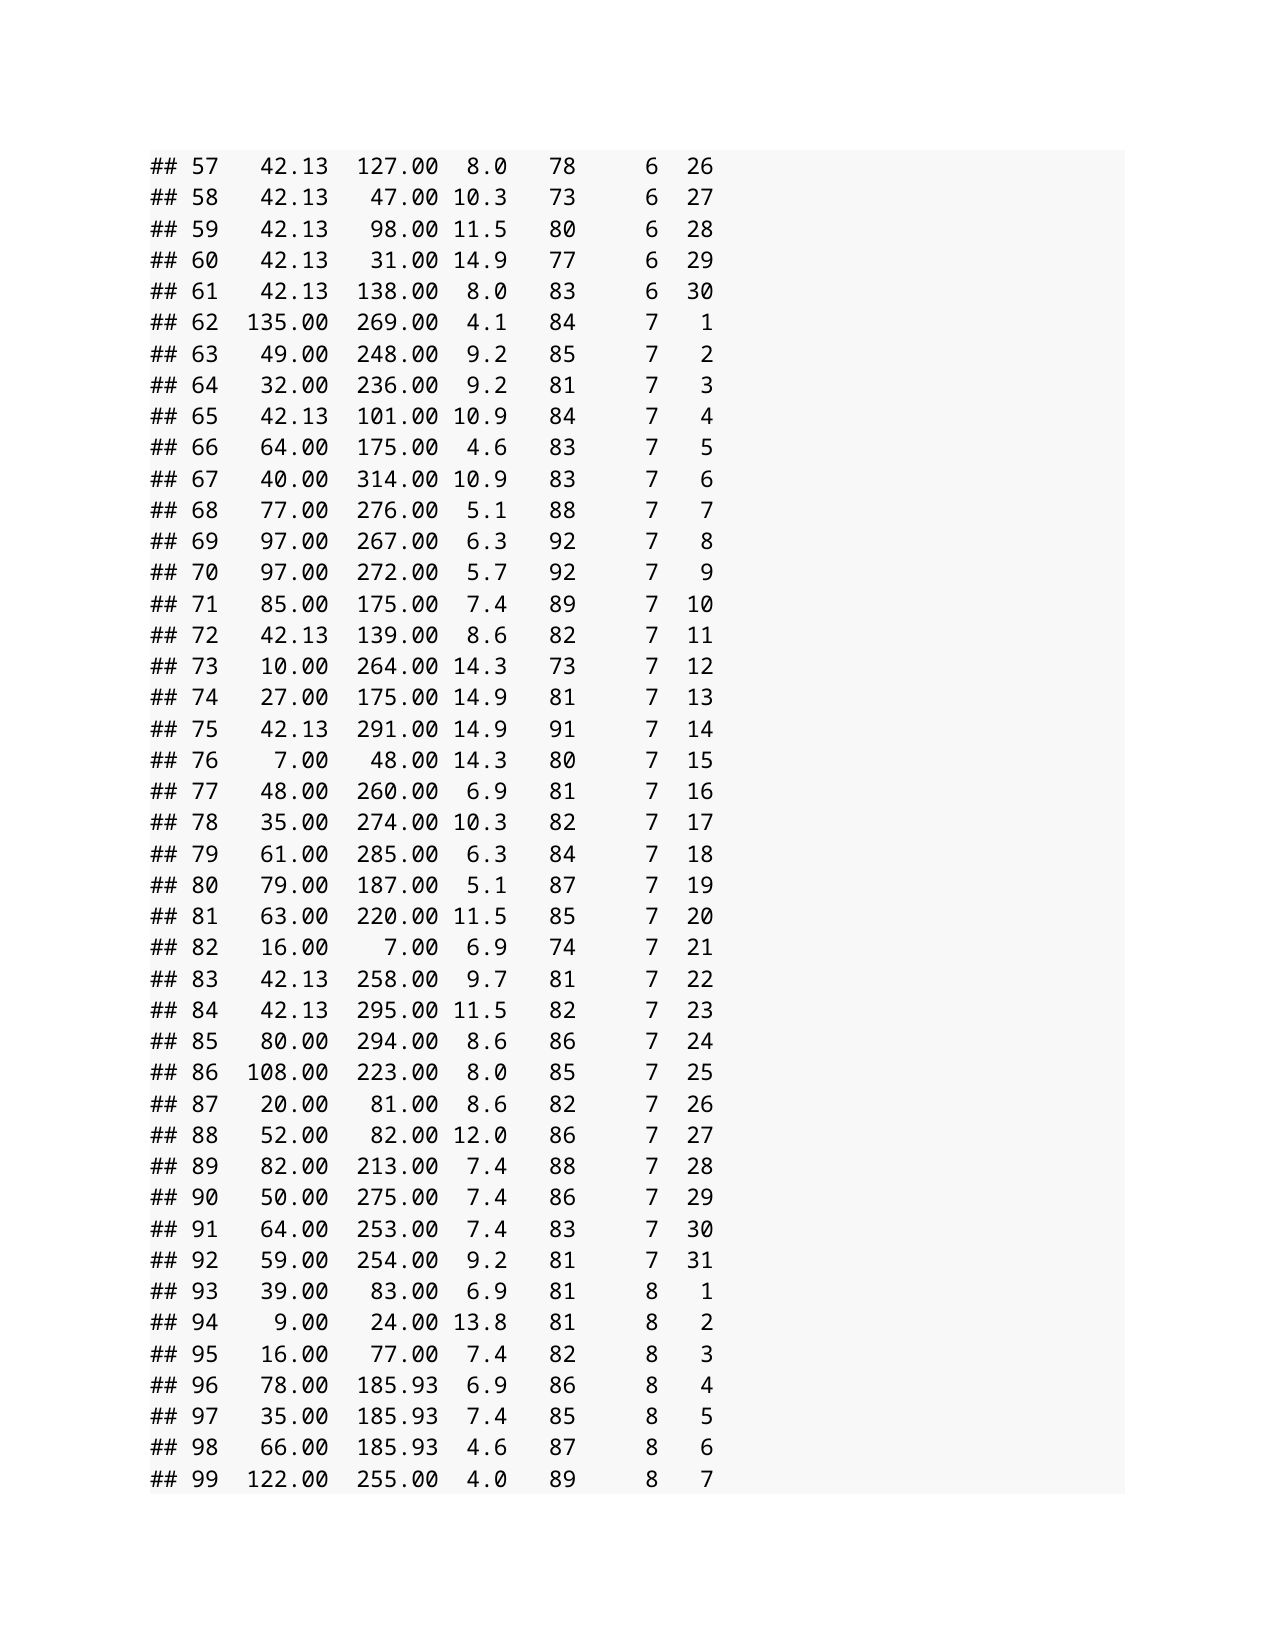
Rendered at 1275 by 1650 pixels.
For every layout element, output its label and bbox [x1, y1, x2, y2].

text [150, 150, 1125, 1494]
